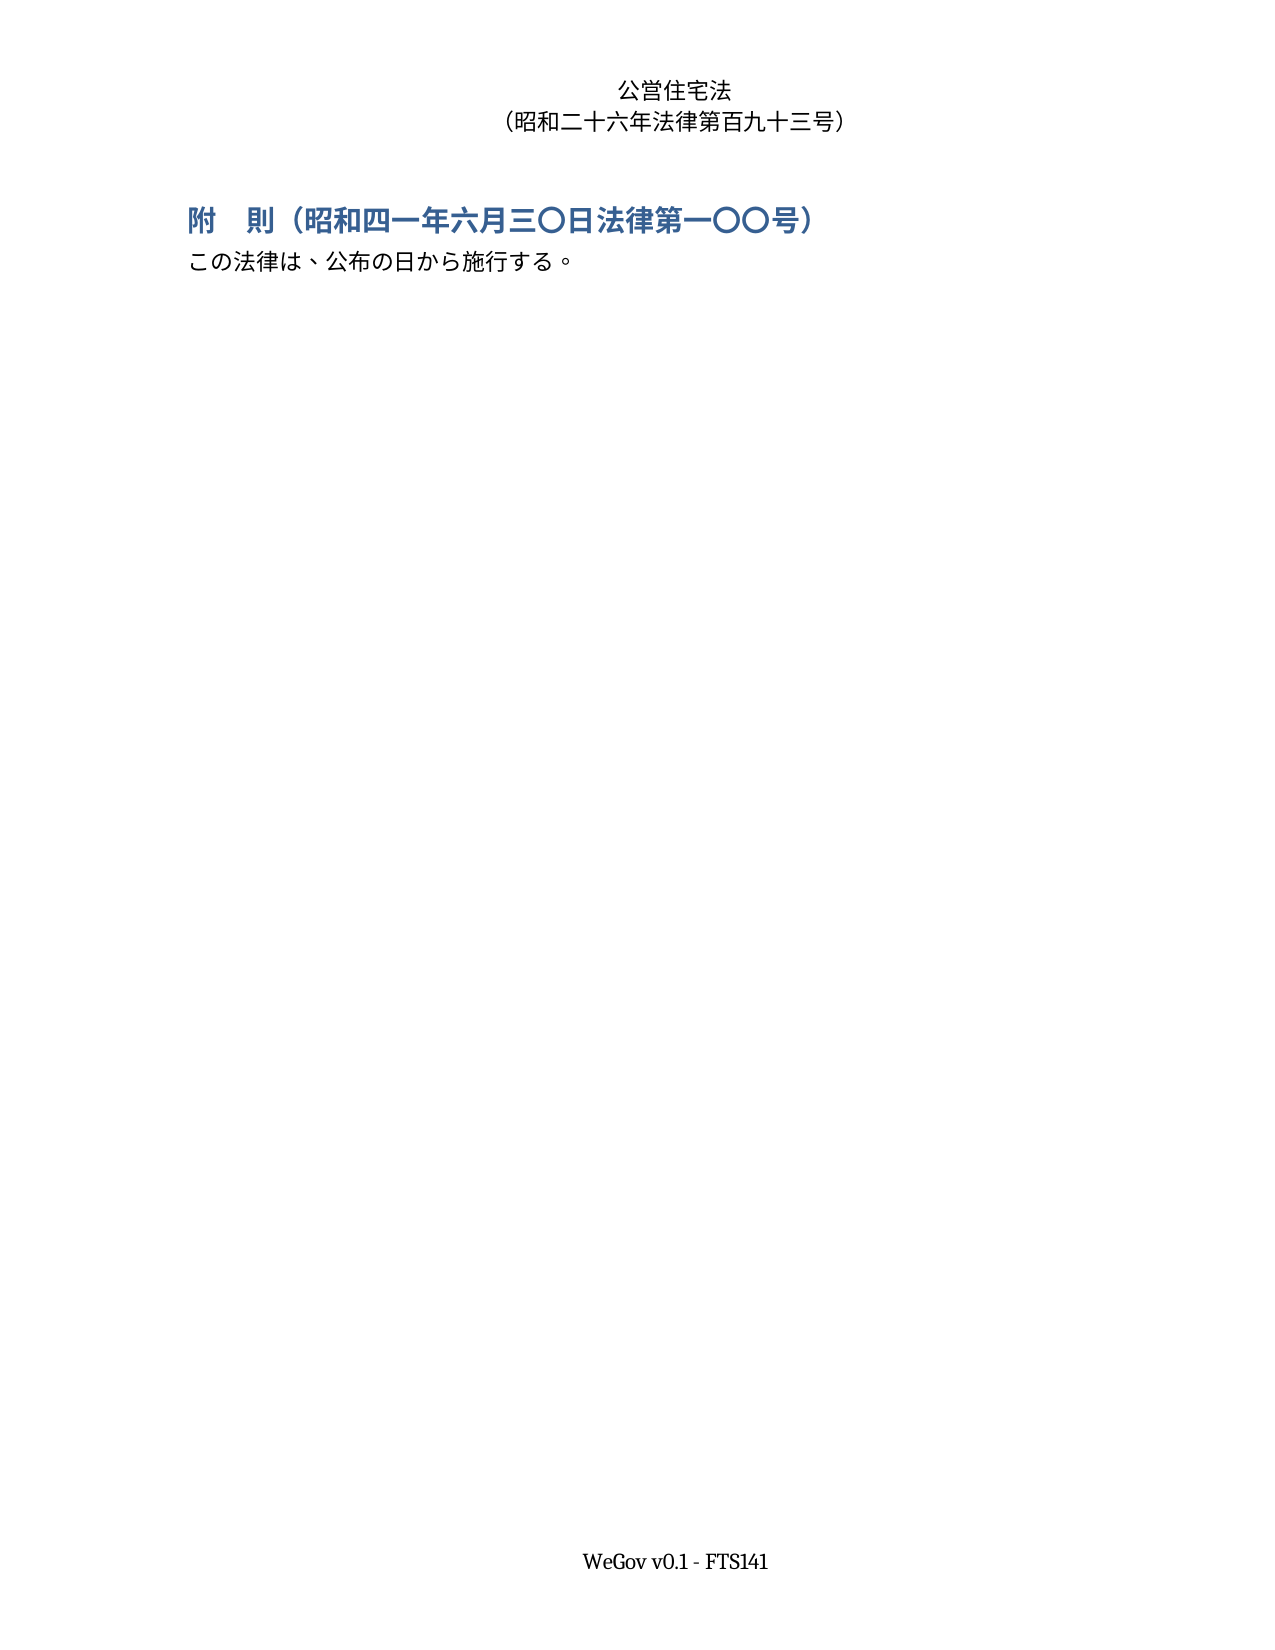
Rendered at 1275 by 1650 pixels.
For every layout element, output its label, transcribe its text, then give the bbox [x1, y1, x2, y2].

text この法律は、公布の日から施行する。 [187, 246, 1087, 277]
subtitle 附 則（昭和四一年六月三〇日法律第一〇〇号） [187, 200, 1087, 240]
